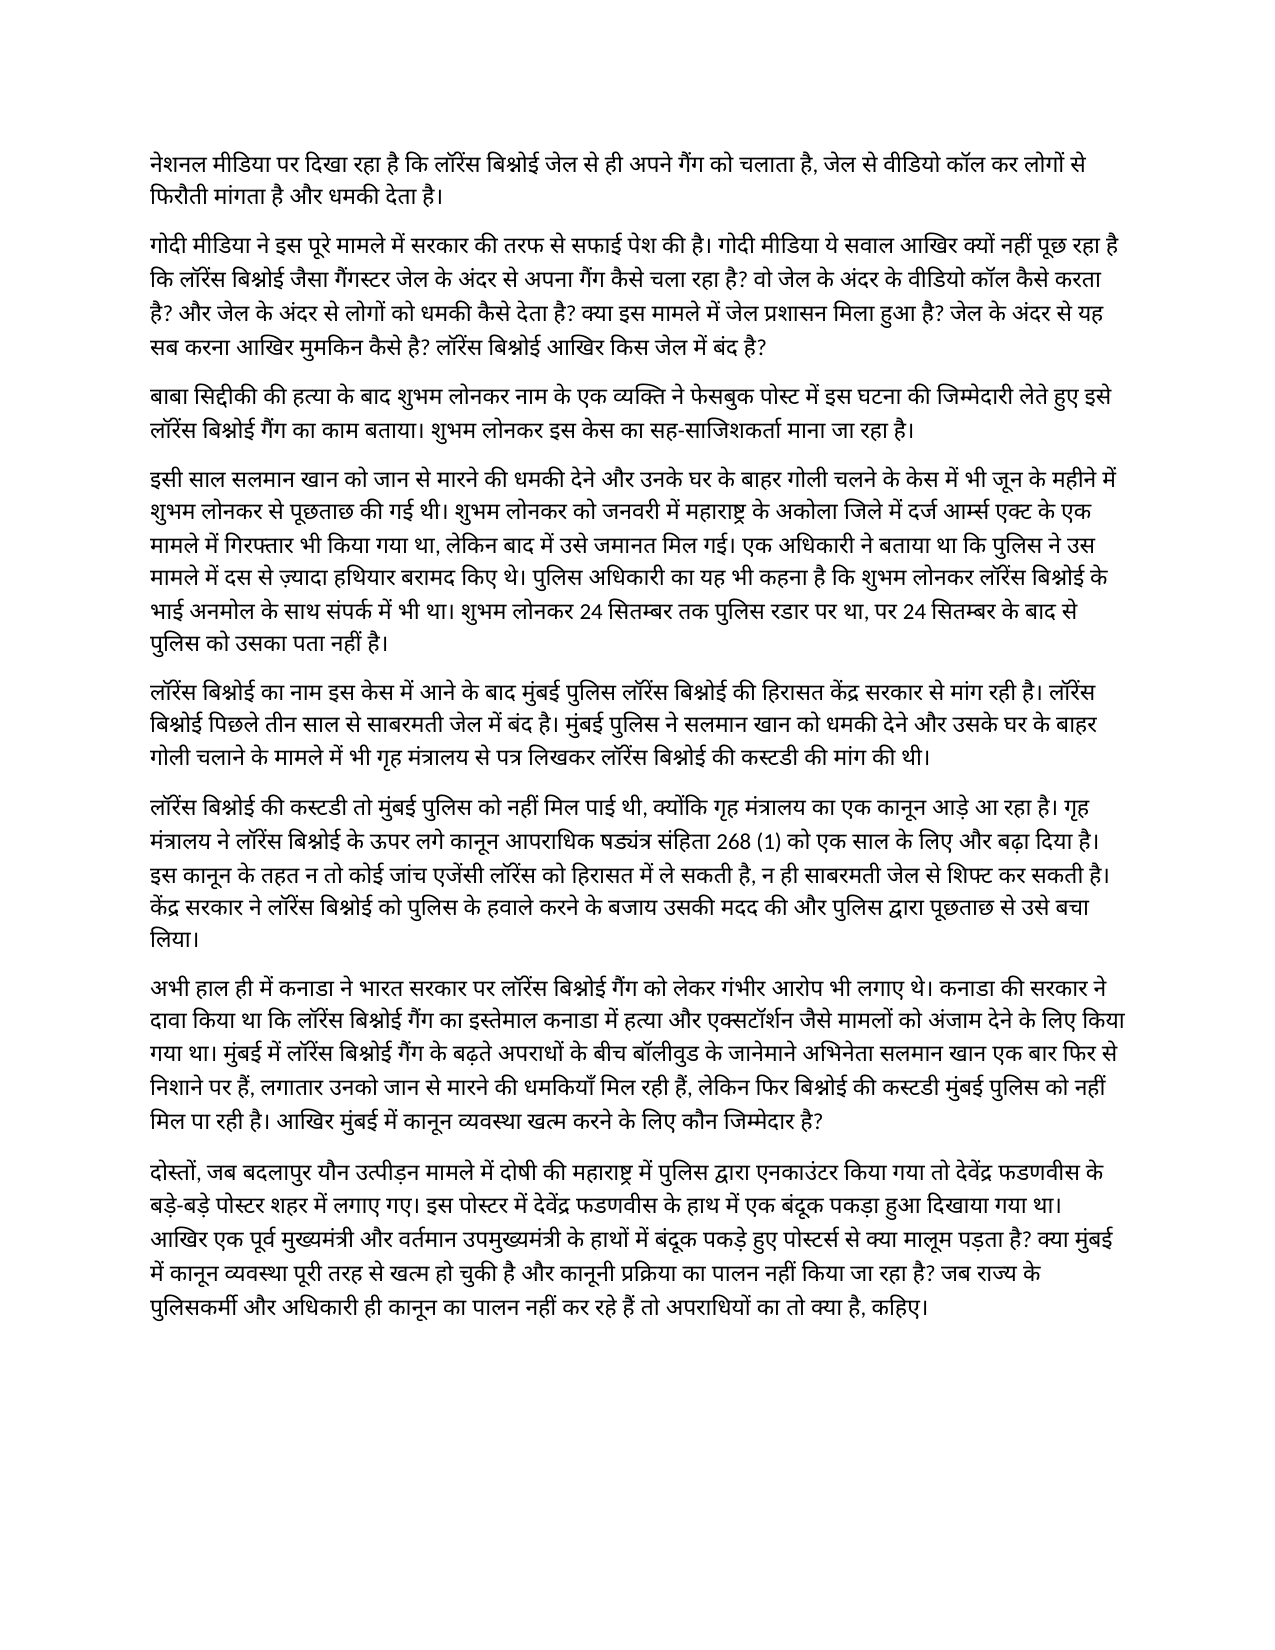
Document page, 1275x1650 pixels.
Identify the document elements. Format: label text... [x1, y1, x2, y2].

text बाबा सिद्दीकी की हत्या के बाद शुभम लोनकर नाम के एक व्यक्ति ने फेसबुक पोस्ट में इस घटना की जिम्मेदारी लेते हुए इसे लॉरेंस बिश्नोई गैंग का काम बताया। शुभम लोनकर इस केस का सह-साजिशकर्ता माना जा रहा है। [150, 384, 1125, 448]
text गोदी मीडिया ने इस पूरे मामले में सरकार की तरफ से सफाई पेश की है। गोदी मीडिया ये सवाल आखिर क्यों नहीं पूछ रहा है कि लॉरेंस बिश्नोई जैसा गैंगस्टर जेल के अंदर से अपना गैंग कैसे चला रहा है? वो जेल के अंदर के वीडियो कॉल कैसे करता है? और जेल के अंदर से लोगों को धमकी कैसे देता है? क्या इस मामले में जेल प्रशासन मिला हुआ है? जेल के अंदर से यह सब करना आखिर मुमकिन कैसे है? लॉरेंस बिश्नोई आखिर किस जेल में बंद है? [150, 233, 1125, 364]
text लॉरेंस बिश्नोई की कस्टडी तो मुंबई पुलिस को नहीं मिल पाई थी, क्योंकि गृह मंत्रालय का एक कानून आड़े आ रहा है। गृह मंत्रालय ने लॉरेंस बिश्नोई के ऊपर लगे कानून आपराधिक षड्यंत्र संहिता 268 (1) को एक साल के लिए और बढ़ा दिया है। इस कानून के तहत न तो कोई जांच एजेंसी लॉरेंस को हिरासत में ले सकती है, न ही साबरमती जेल से शिफ्ट कर सकती है। केंद्र सरकार ने लॉरेंस बिश्नोई को पुलिस के हवाले करने के बजाय उसकी मदद की और पुलिस द्वारा पूछताछ से उसे बचा लिया। [150, 793, 1125, 957]
text इसी साल सलमान खान को जान से मारने की धमकी देने और उनके घर के बाहर गोली चलने के केस में भी जून के महीने में शुभम लोनकर से पूछताछ की गई थी। शुभम लोनकर को जनवरी में महाराष्ट्र के अकोला जिले में दर्ज आर्म्स एक्ट के एक मामले में गिरफ्तार भी किया गया था, लेकिन बाद में उसे जमानत मिल गई। एक अधिकारी ने बताया था कि पुलिस ने उस मामले में दस से ज़्यादा हथियार बरामद किए थे। पुलिस अधिकारी का यह भी कहना है कि शुभम लोनकर लॉरेंस बिश्नोई के भाई अनमोल के साथ संपर्क में भी था। शुभम लोनकर 24 सितम्बर तक पुलिस रडार पर था, पर 24 सितम्बर के बाद से पुलिस को उसका पता नहीं है। [150, 467, 1125, 661]
text अभी हाल ही में कनाडा ने भारत सरकार पर लॉरेंस बिश्नोई गैंग को लेकर गंभीर आरोप भी लगाए थे। कनाडा की सरकार ने दावा किया था कि लॉरेंस बिश्नोई गैंग का इस्तेमाल कनाडा में हत्या और एक्सटॉर्शन जैसे मामलों को अंजाम देने के लिए किया गया था। मुंबई में लॉरेंस बिश्नोई गैंग के बढ़ते अपराधों के बीच बॉलीवुड के जानेमाने अभिनेता सलमान खान एक बार फिर से निशाने पर हैं, लगातार उनको जान से मारने की धमकियाँ मिल रही हैं, लेकिन फिर बिश्नोई की कस्टडी मुंबई पुलिस को नहीं मिल पा रही है। आखिर मुंबई में कानून व्यवस्था खत्म करने के लिए कौन जिम्मेदार है? [150, 976, 1125, 1138]
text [150, 150, 1125, 214]
text लॉरेंस बिश्नोई का नाम इस केस में आने के बाद मुंबई पुलिस लॉरेंस बिश्नोई की हिरासत केंद्र सरकार से मांग रही है। लॉरेंस बिश्नोई पिछले तीन साल से साबरमती जेल में बंद है। मुंबई पुलिस ने सलमान खान को धमकी देने और उसके घर के बाहर गोली चलाने के मामले में भी गृह मंत्रालय से पत्र लिखकर लॉरेंस बिश्नोई की कस्टडी की मांग की थी। [150, 680, 1125, 774]
text दोस्तों, जब बदलापुर यौन उत्पीड़न मामले में दोषी की महाराष्ट्र में पुलिस द्वारा एनकाउंटर किया गया तो देवेंद्र फडणवीस के बड़े-बड़े पोस्टर शहर में लगाए गए। इस पोस्टर में देवेंद्र फडणवीस के हाथ में एक बंदूक पकड़ा हुआ दिखाया गया था। आखिर एक पूर्व मुख्यमंत्री और वर्तमान उपमुख्यमंत्री के हाथों में बंदूक पकड़े हुए पोस्टर्स से क्या मालूम पड़ता है? क्या मुंबई में कानून व्यवस्था पूरी तरह से खत्म हो चुकी है और कानूनी प्रक्रिया का पालन नहीं किया जा रहा है? जब राज्य के पुलिसकर्मी और अधिकारी ही कानून का पालन नहीं कर रहे हैं तो अपराधियों का तो क्या है, कहिए। [150, 1158, 1125, 1325]
